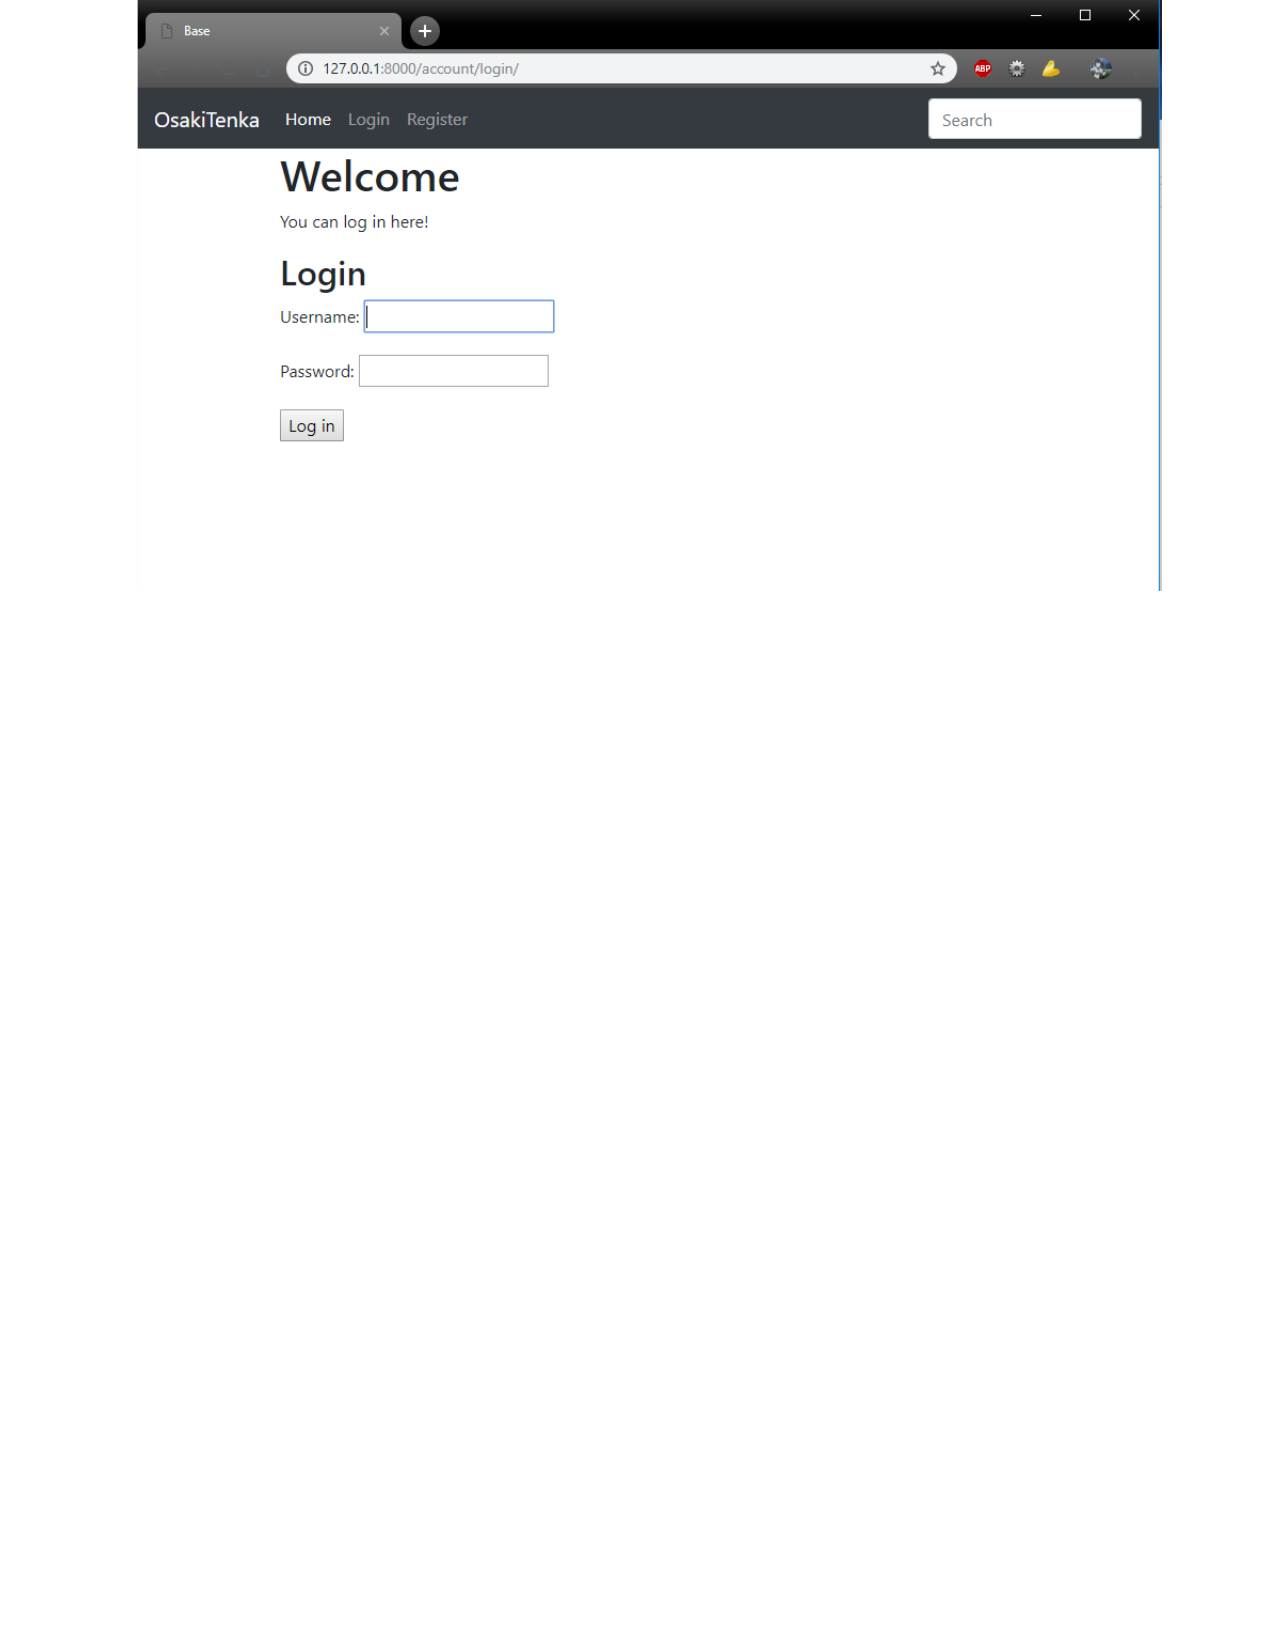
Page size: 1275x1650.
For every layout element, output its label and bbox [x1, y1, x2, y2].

picture [136, 0, 1162, 591]
